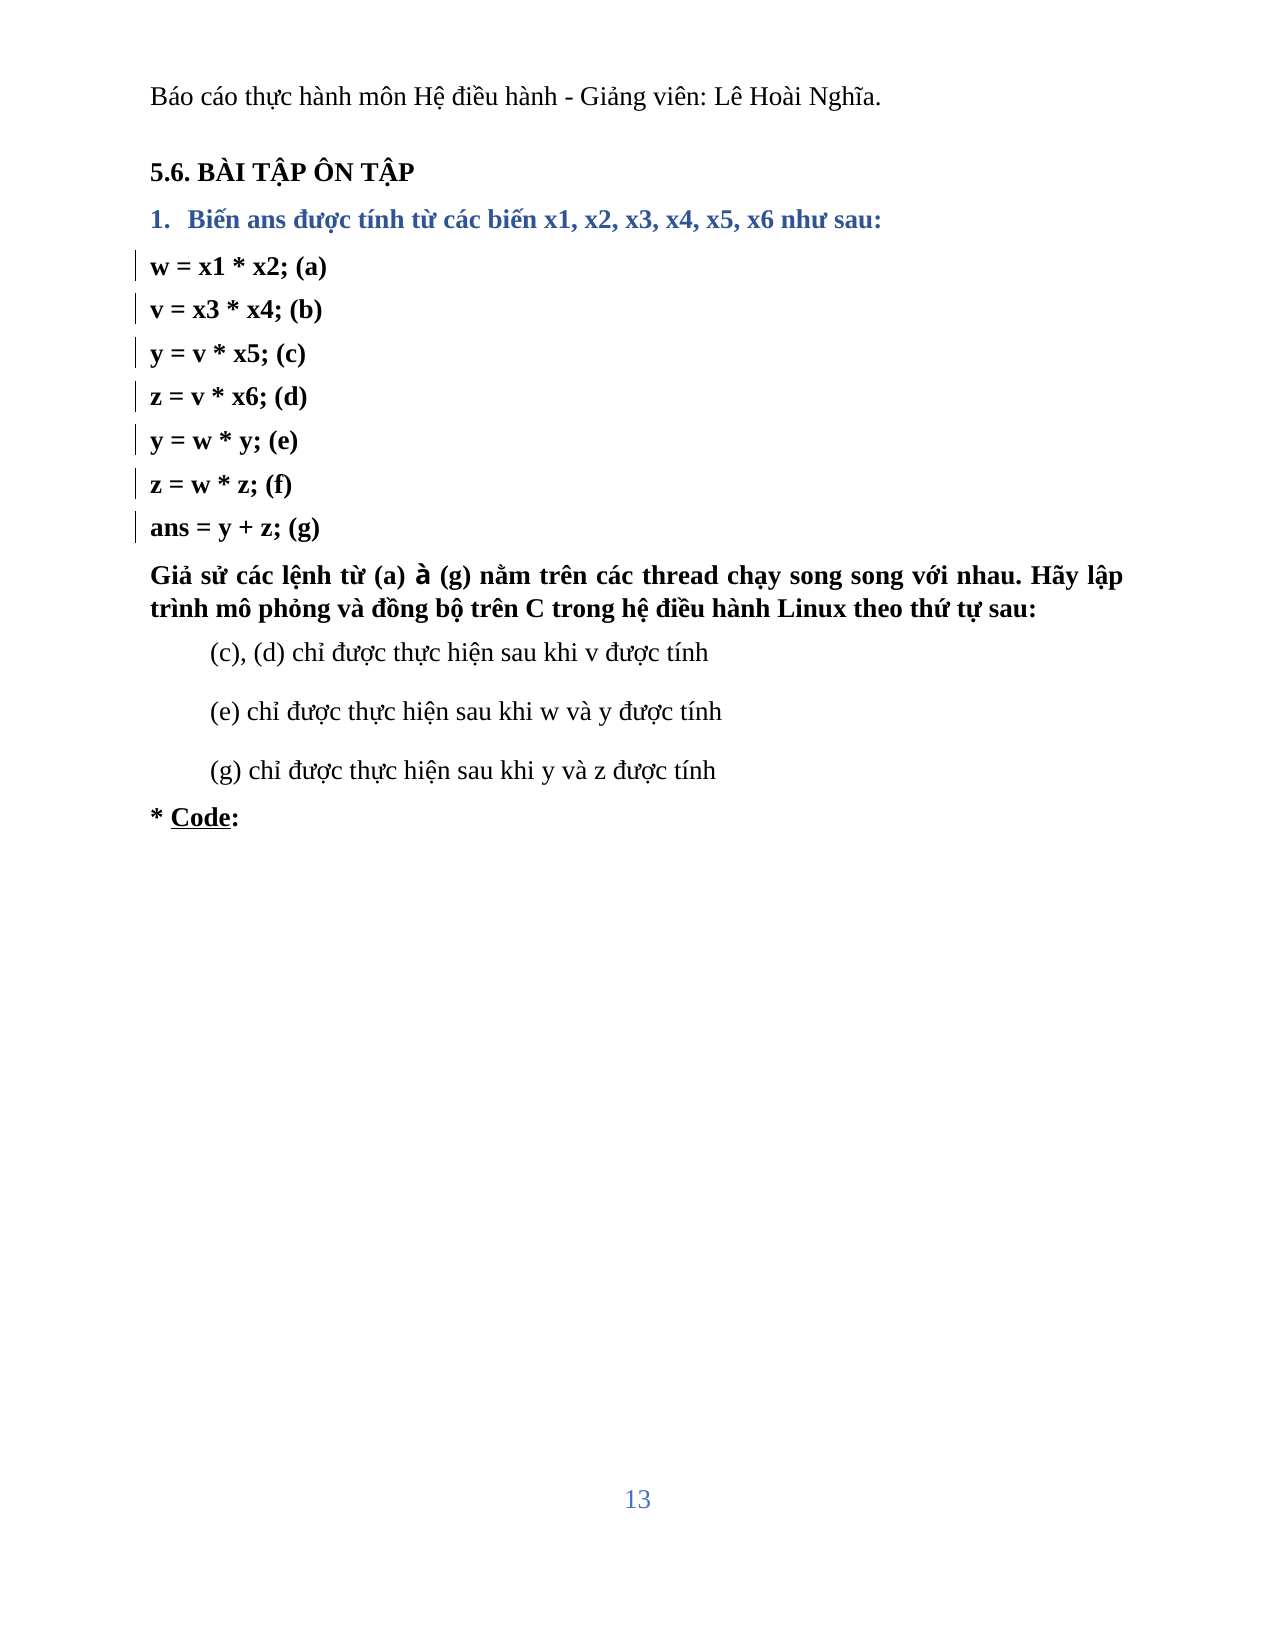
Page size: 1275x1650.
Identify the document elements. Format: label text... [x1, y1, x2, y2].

text Giả sử các lệnh từ (a) à (g) nằm trên các thread chạy song song với nhau. Hãy lập trình mô phỏng và đồng bộ trên C trong hệ điều hành Linux theo thứ tự sau: [150, 555, 1125, 623]
list (g) chỉ được thực hiện sau khi y và z được tính [210, 754, 1125, 785]
text * Code: [150, 801, 1125, 832]
text w = x1 * x2; (a) [150, 249, 1125, 281]
text y = v * x5; (c) [150, 337, 1125, 368]
list (e) chỉ được thực hiện sau khi w và y được tính [210, 695, 1125, 726]
subtitle Biến ans được tính từ các biến x1, x2, x3, x4, x5, x6 như sau: [150, 203, 1125, 234]
list (c), (d) chỉ được thực hiện sau khi v được tính [210, 636, 1125, 667]
text z = v * x6; (d) [150, 381, 1125, 412]
text ans = y + z; (g) [150, 511, 1125, 543]
text y = w * y; (e) [150, 424, 1125, 455]
text z = w * z; (f) [150, 468, 1125, 499]
text 5.6. BÀI TẬP ÔN TẬP [150, 156, 1125, 187]
text v = x3 * x4; (b) [150, 293, 1125, 324]
